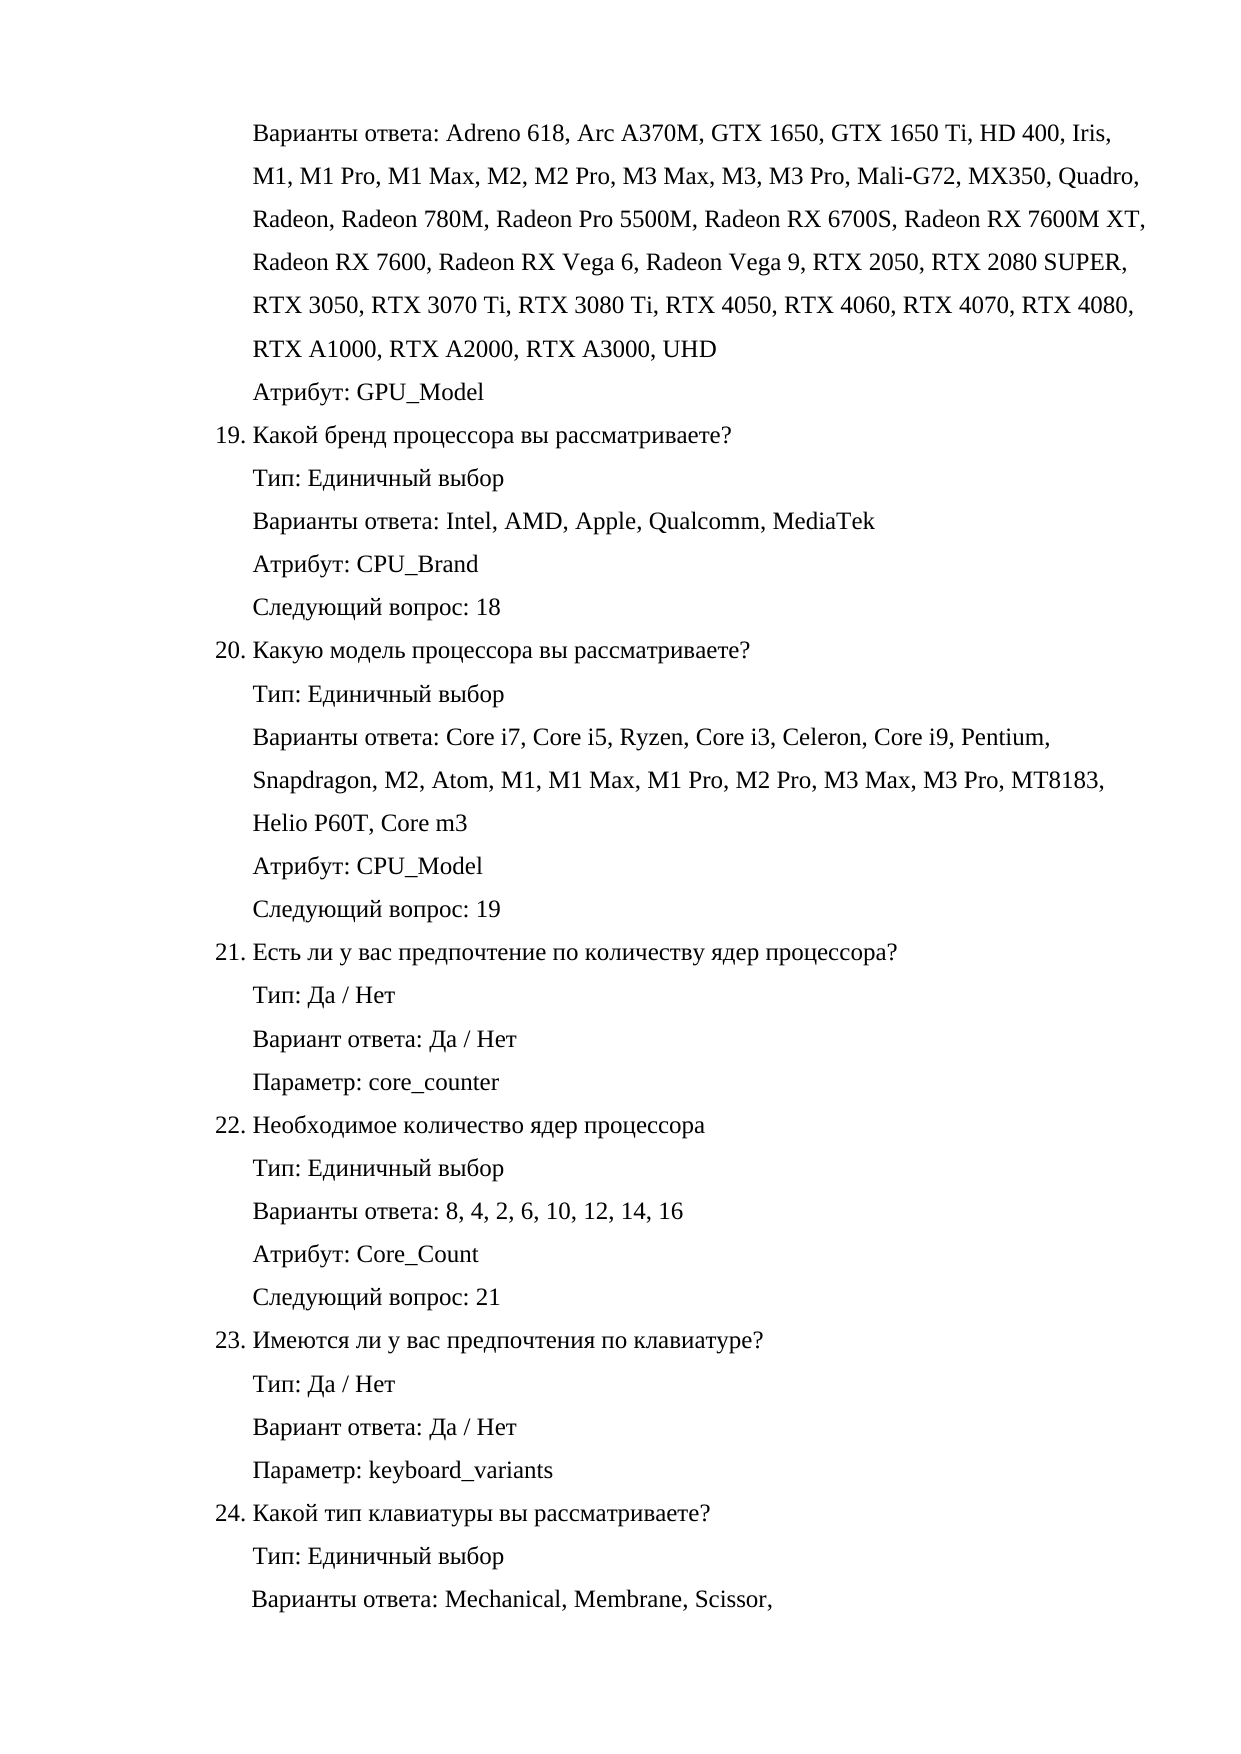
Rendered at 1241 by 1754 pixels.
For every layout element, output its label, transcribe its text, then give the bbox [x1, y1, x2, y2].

list Тип: Единичный выбор [252, 1541, 1152, 1570]
list Варианты ответа: Intel, AMD, Apple, Qualcomm, MediaTek [252, 506, 1152, 535]
list Атрибут: CPU_Brand [252, 549, 1152, 578]
text Варианты ответа: Mechanical, Membrane, Scissor, [215, 1584, 1152, 1613]
list Следующий вопрос: 18 [252, 592, 1152, 621]
list Параметр: core_counter [252, 1067, 1152, 1096]
list Атрибут: CPU_Model [252, 851, 1152, 880]
list Варианты ответа: 8, 4, 2, 6, 10, 12, 14, 16 [252, 1196, 1152, 1225]
list Варианты ответа: Core i7, Core i5, Ryzen, Core i3, Celeron, Core i9, Pentium, Snapdragon, M2, Atom, M1, M1 Max, M1 Pro, M2 Pro, M3 Max, M3 Pro, MT8183, Helio P60T, Core m3 [252, 722, 1152, 837]
list Вариант ответа: Да / Нет [252, 1024, 1152, 1052]
list Какую модель процессора вы рассматриваете? [215, 636, 1152, 664]
list Атрибут: Core_Count [252, 1239, 1152, 1268]
list Тип: Единичный выбор [252, 679, 1152, 707]
list Тип: Единичный выбор [252, 463, 1152, 492]
list Параметр: keyboard_variants [252, 1455, 1152, 1484]
list Есть ли у вас предпочтение по количеству ядер процессора? [215, 937, 1152, 966]
list Какой тип клавиатуры вы рассматриваете? [215, 1498, 1152, 1527]
list Необходимое количество ядер процессора [215, 1110, 1152, 1139]
list Тип: Единичный выбор [252, 1153, 1152, 1182]
list Имеются ли у вас предпочтения по клавиатуре? [215, 1326, 1152, 1354]
list Какой бренд процессора вы рассматриваете? [215, 420, 1152, 449]
list Тип: Да / Нет [252, 981, 1152, 1009]
list Вариант ответа: Да / Нет [252, 1412, 1152, 1441]
list Тип: Да / Нет [252, 1369, 1152, 1397]
list Варианты ответа: Adreno 618, Arc A370M, GTX 1650, GTX 1650 Ti, HD 400, Iris, M1, M1 Pro, M1 Max, M2, M2 Pro, M3 Max, M3, M3 Pro, Mali-G72, MX350, Quadro, Radeon, Radeon 780M, Radeon Pro 5500M, Radeon RX 6700S, Radeon RX 7600M XT, Radeon RX 7600, Radeon RX Vega 6, Radeon Vega 9, RTX 2050, RTX 2080 SUPER, RTX 3050, RTX 3070 Ti, RTX 3080 Ti, RTX 4050, RTX 4060, RTX 4070, RTX 4080, RTX A1000, RTX A2000, RTX A3000, UHD [252, 118, 1152, 362]
list Следующий вопрос: 19 [252, 894, 1152, 923]
list Атрибут: GPU_Model [252, 377, 1152, 406]
list Следующий вопрос: 21 [252, 1282, 1152, 1311]
